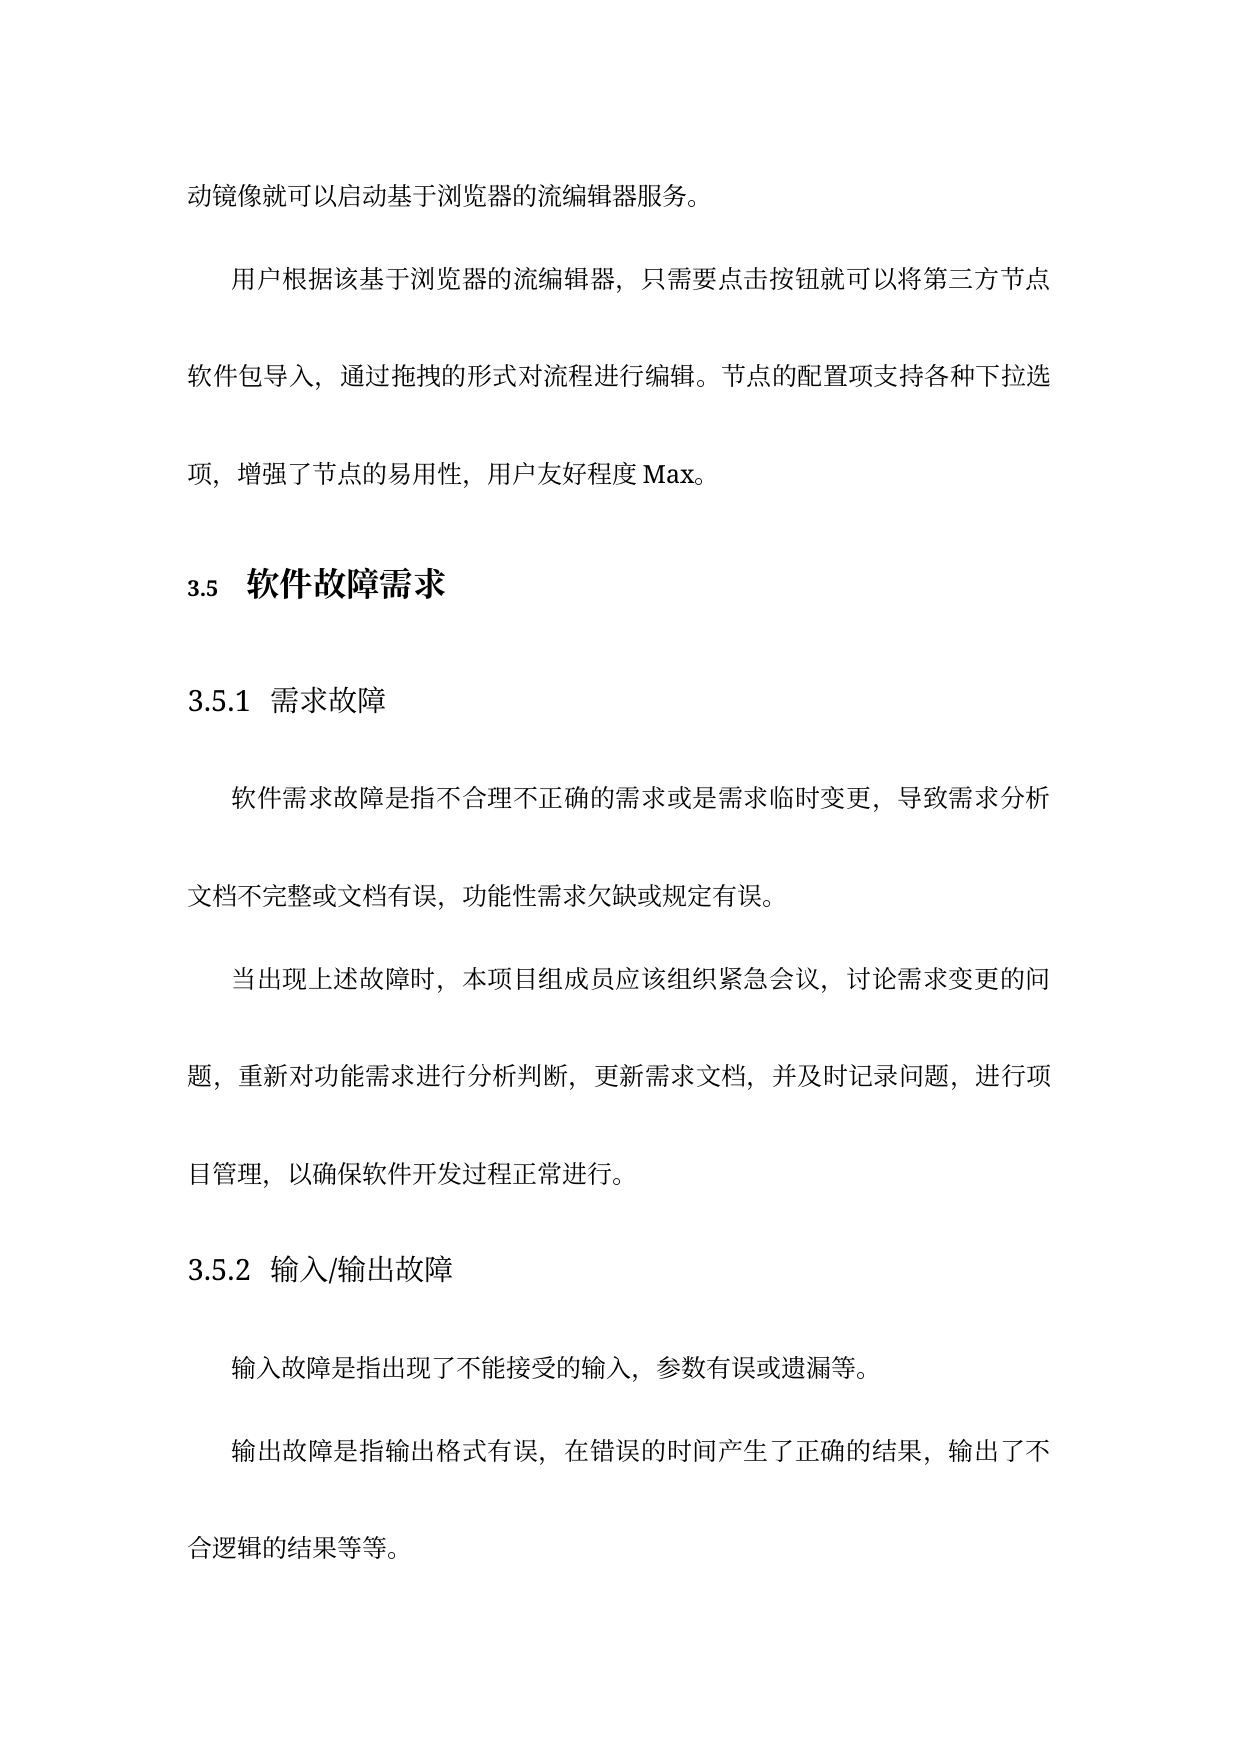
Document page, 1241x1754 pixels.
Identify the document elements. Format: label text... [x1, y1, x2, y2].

subtitle 软件故障需求 [187, 550, 1053, 615]
text 当出现上述故障时，本项目组成员应该组织紧急会议，讨论需求变更的问题，重新对功能需求进行分析判断，更新需求文档，并及时记录问题，进行项目管理，以确保软件开发过程正常进行。 [187, 945, 1053, 1205]
list 需求故障 [187, 666, 1053, 731]
text 用户根据该基于浏览器的流编辑器，只需要点击按钮就可以将第三方节点软件包导入，通过拖拽的形式对流程进行编辑。节点的配置项支持各种下拉选项，增强了节点的易用性，用户友好程度Max。 [187, 245, 1053, 505]
list 输入/输出故障 [187, 1235, 1053, 1300]
text 软件需求故障是指不合理不正确的需求或是需求临时变更，导致需求分析文档不完整或文档有误，功能性需求欠缺或规定有误。 [187, 764, 1053, 927]
text 输出故障是指输出格式有误，在错误的时间产生了正确的结果，输出了不合逻辑的结果等等。 [187, 1417, 1053, 1579]
text 输入故障是指出现了不能接受的输入，参数有误或遗漏等。 [187, 1334, 1053, 1399]
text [187, 162, 1053, 227]
